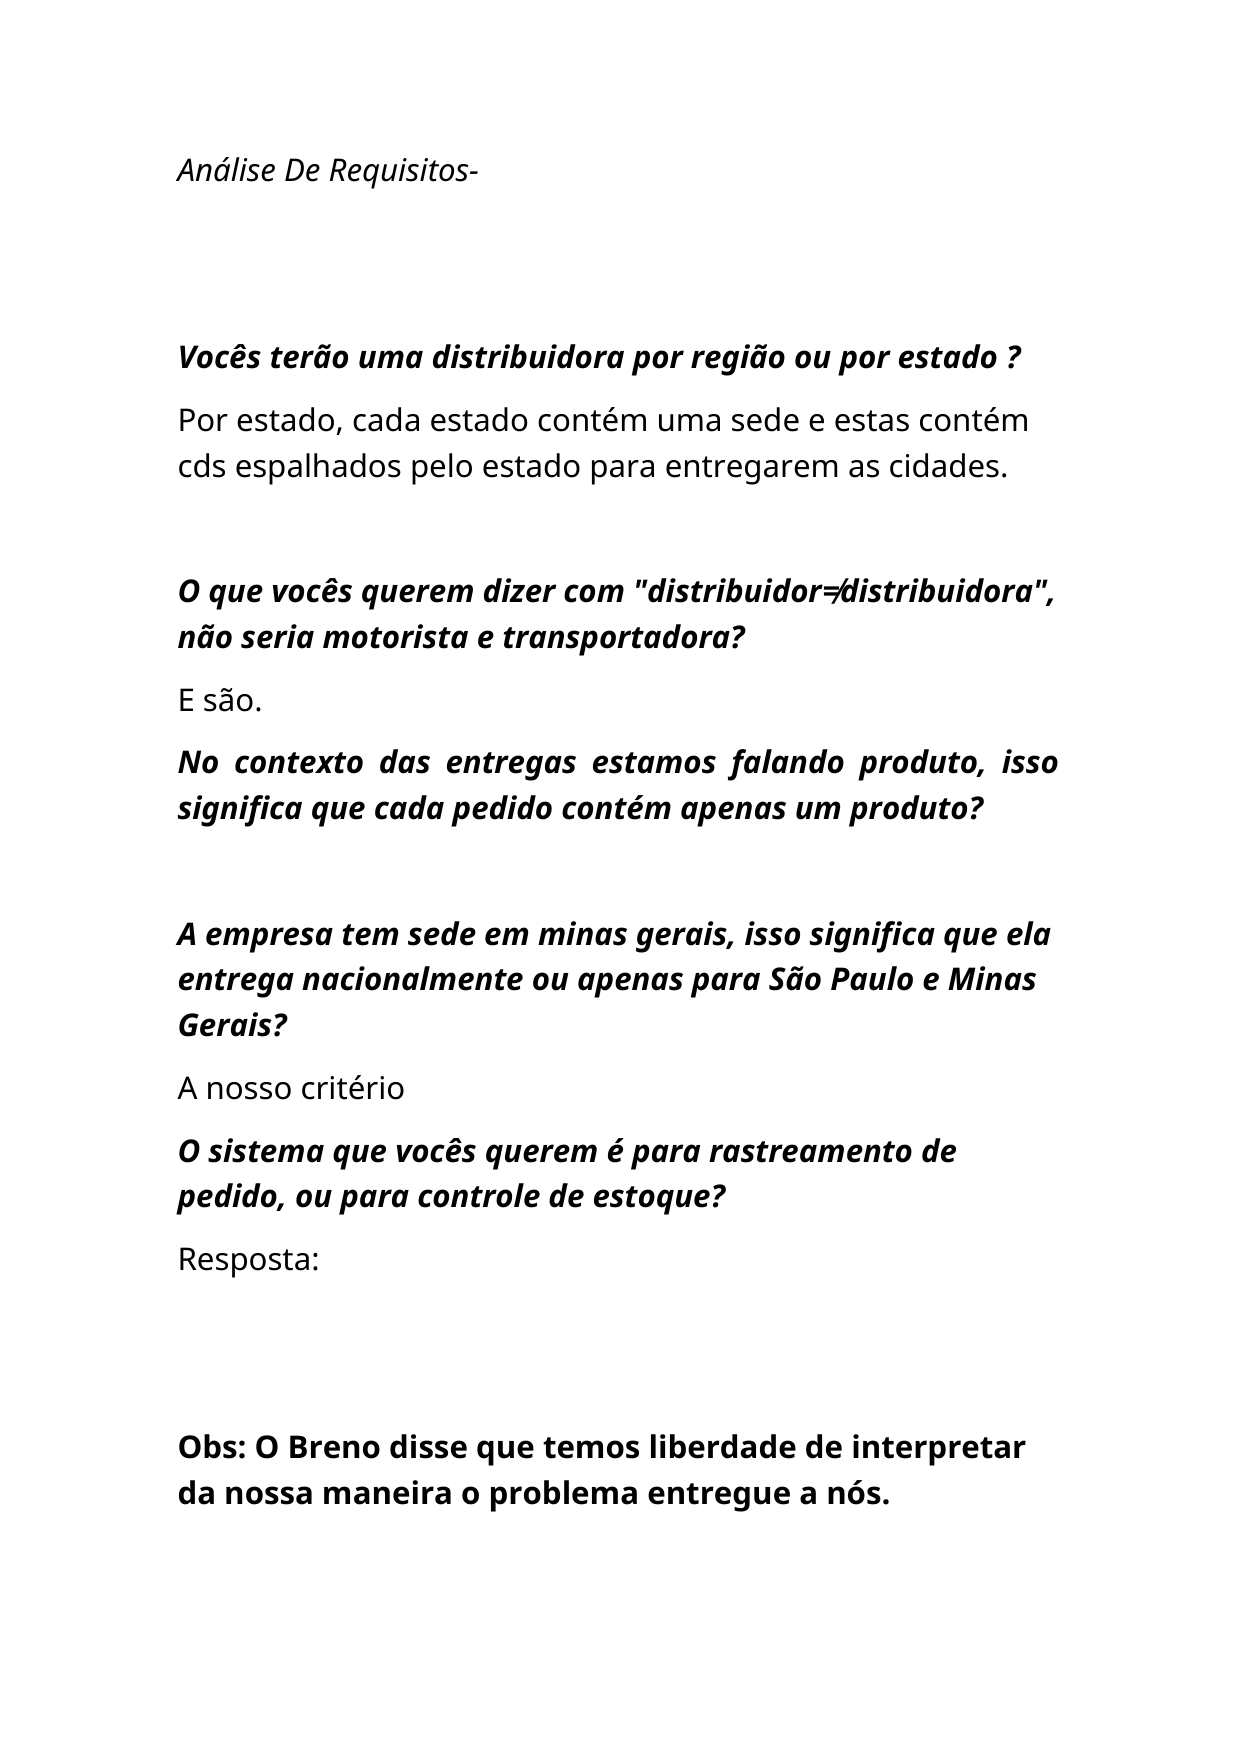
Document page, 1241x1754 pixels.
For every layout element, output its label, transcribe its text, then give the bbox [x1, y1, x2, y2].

text E são. [177, 678, 1063, 720]
text A empresa tem sede em minas gerais, isso significa que ela entrega nacionalmente ou apenas para São Paulo e Minas Gerais? [177, 911, 1063, 1046]
text Obs: O Breno disse que temos liberdade de interpretar da nossa maneira o problema entregue a nós. [177, 1425, 1063, 1513]
text Resposta: [177, 1237, 1063, 1280]
text Por estado, cada estado contém uma sede e estas contém cds espalhados pelo estado para entregarem as cidades. [177, 398, 1063, 487]
text A nosso critério [177, 1066, 1063, 1108]
text No contexto das entregas estamos falando produto, isso significa que cada pedido contém apenas um produto? [177, 740, 1063, 829]
text O que vocês querem dizer com "distribuidor≠distribuidora", não seria motorista e transportadora? [177, 569, 1063, 658]
text O sistema que vocês querem é para rastreamento de pedido, ou para controle de estoque? [177, 1128, 1063, 1217]
text Análise De Requisitos- [177, 148, 1063, 190]
text Vocês terão uma distribuidora por região ou por estado ? [177, 335, 1063, 378]
